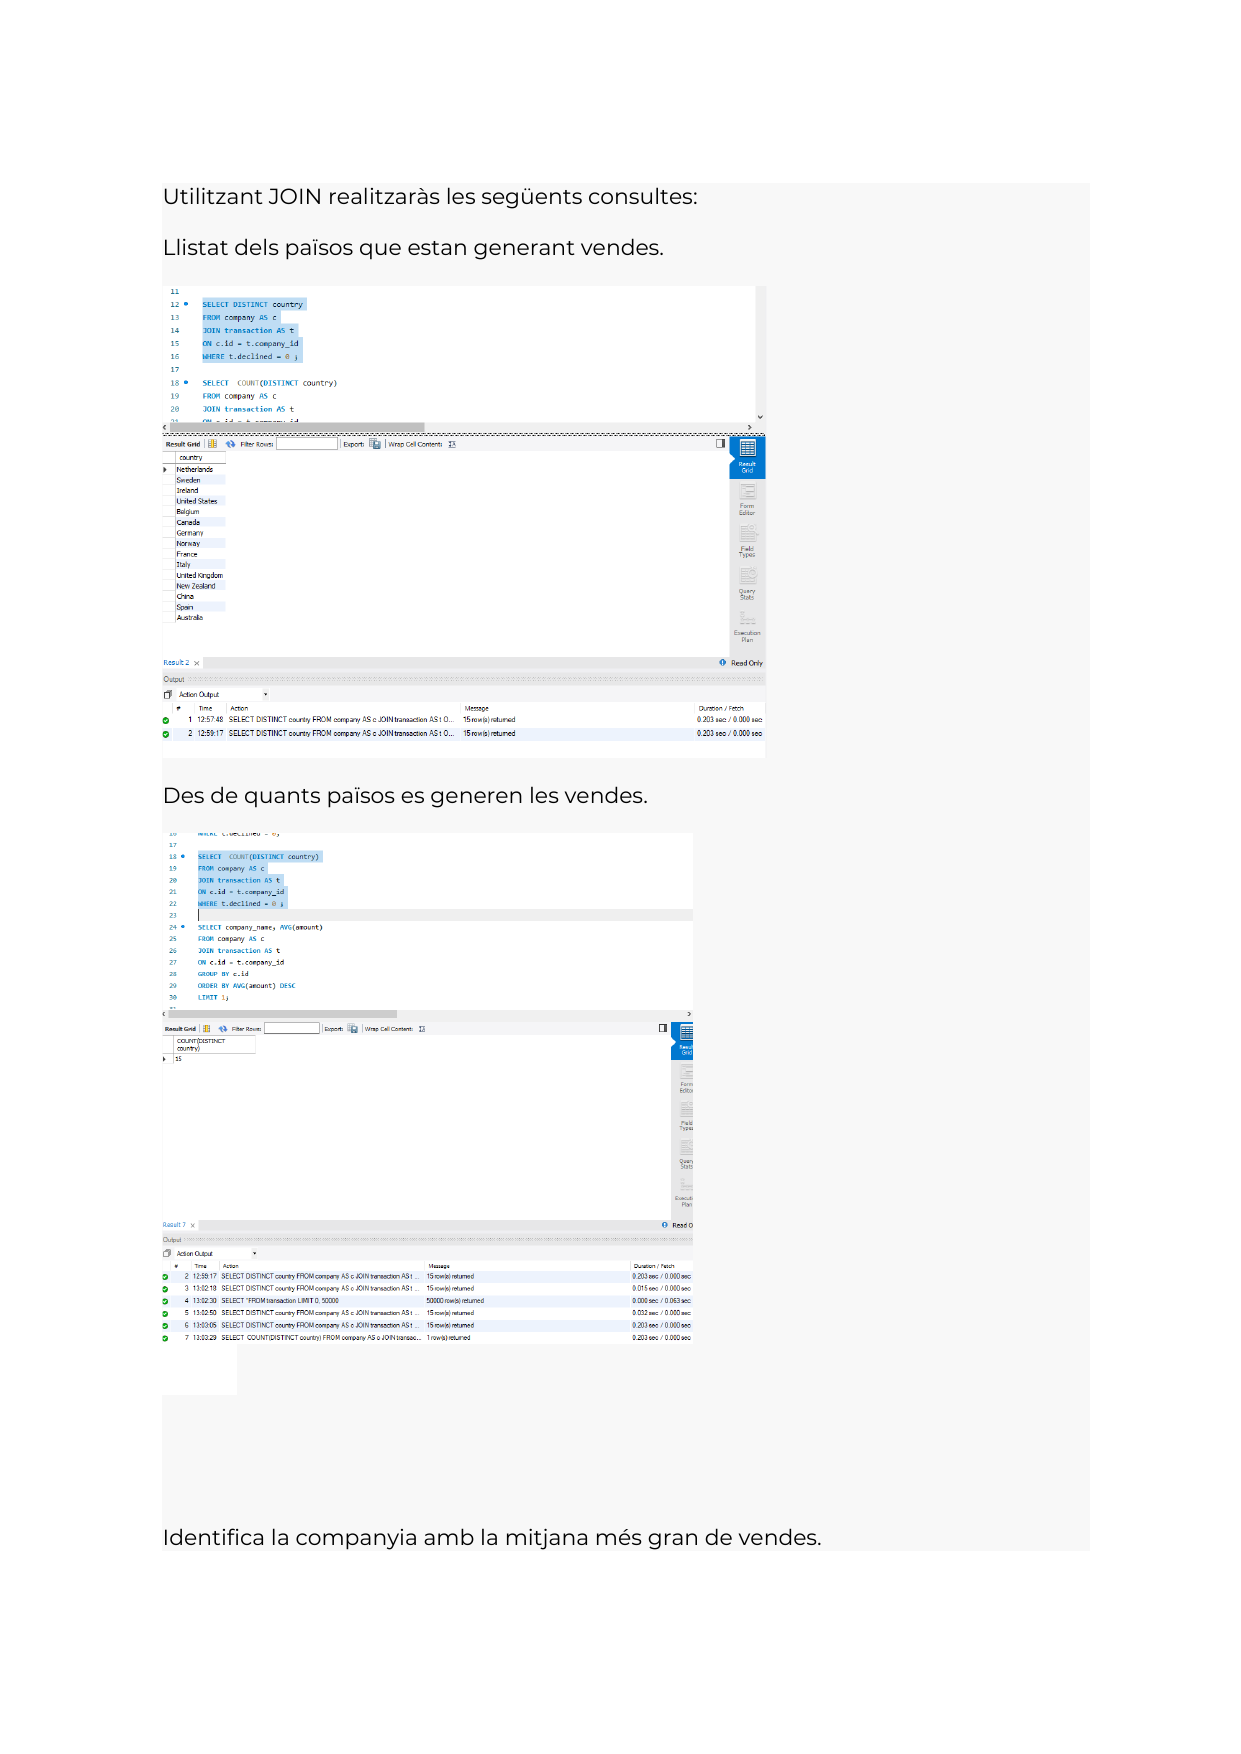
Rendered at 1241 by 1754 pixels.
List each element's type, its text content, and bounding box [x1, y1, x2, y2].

picture [162, 286, 767, 758]
text Identifica la companyia amb la mitjana més gran de vendes. [162, 1524, 1090, 1551]
picture [162, 833, 693, 1344]
text Des de quants països es generen les vendes. [162, 782, 1090, 809]
text Utilitzant JOIN realitzaràs les següents consultes: [162, 183, 1090, 210]
text Llistat dels països que estan generant vendes. [162, 235, 1090, 261]
